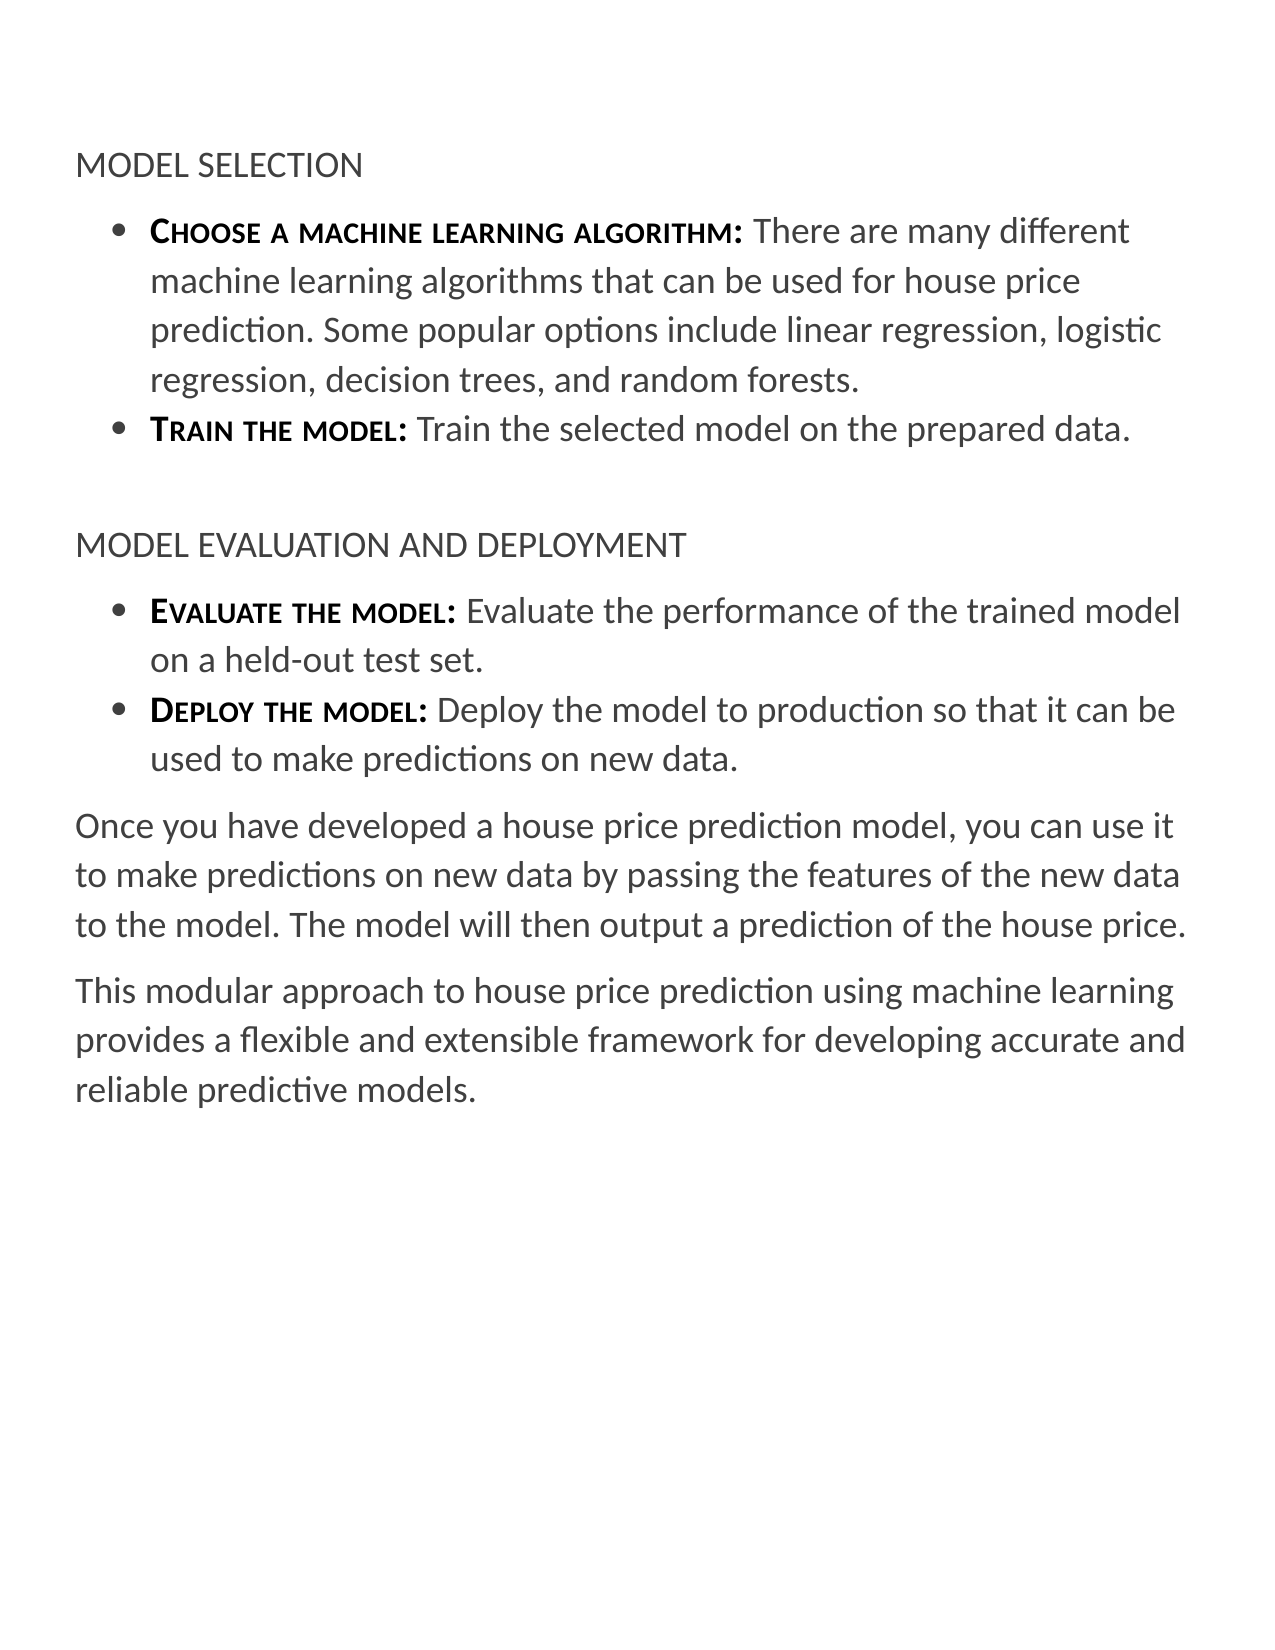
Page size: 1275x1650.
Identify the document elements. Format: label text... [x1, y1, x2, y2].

list Deploy the model: Deploy the model to production so that it can be used to make predictions on new data. [112, 686, 1200, 781]
text This modular approach to house price prediction using machine learning provides a flexible and extensible framework for developing accurate and reliable predictive models. [75, 967, 1200, 1111]
text MODEL EVALUATION AND DEPLOYMENT [75, 521, 1200, 567]
list Train the model: Train the selected model on the prepared data. [112, 405, 1200, 451]
list Choose a machine learning algorithm: There are many different machine learning algorithms that can be used for house price prediction. Some popular options include linear regression, logistic regression, decision trees, and random forests. [112, 207, 1200, 402]
text Once you have developed a house price prediction model, you can use it to make predictions on new data by passing the features of the new data to the model. The model will then output a prediction of the house price. [75, 802, 1200, 946]
list Evaluate the model: Evaluate the performance of the trained model on a held-out test set. [112, 587, 1200, 682]
text MODEL SELECTION [75, 141, 1200, 187]
